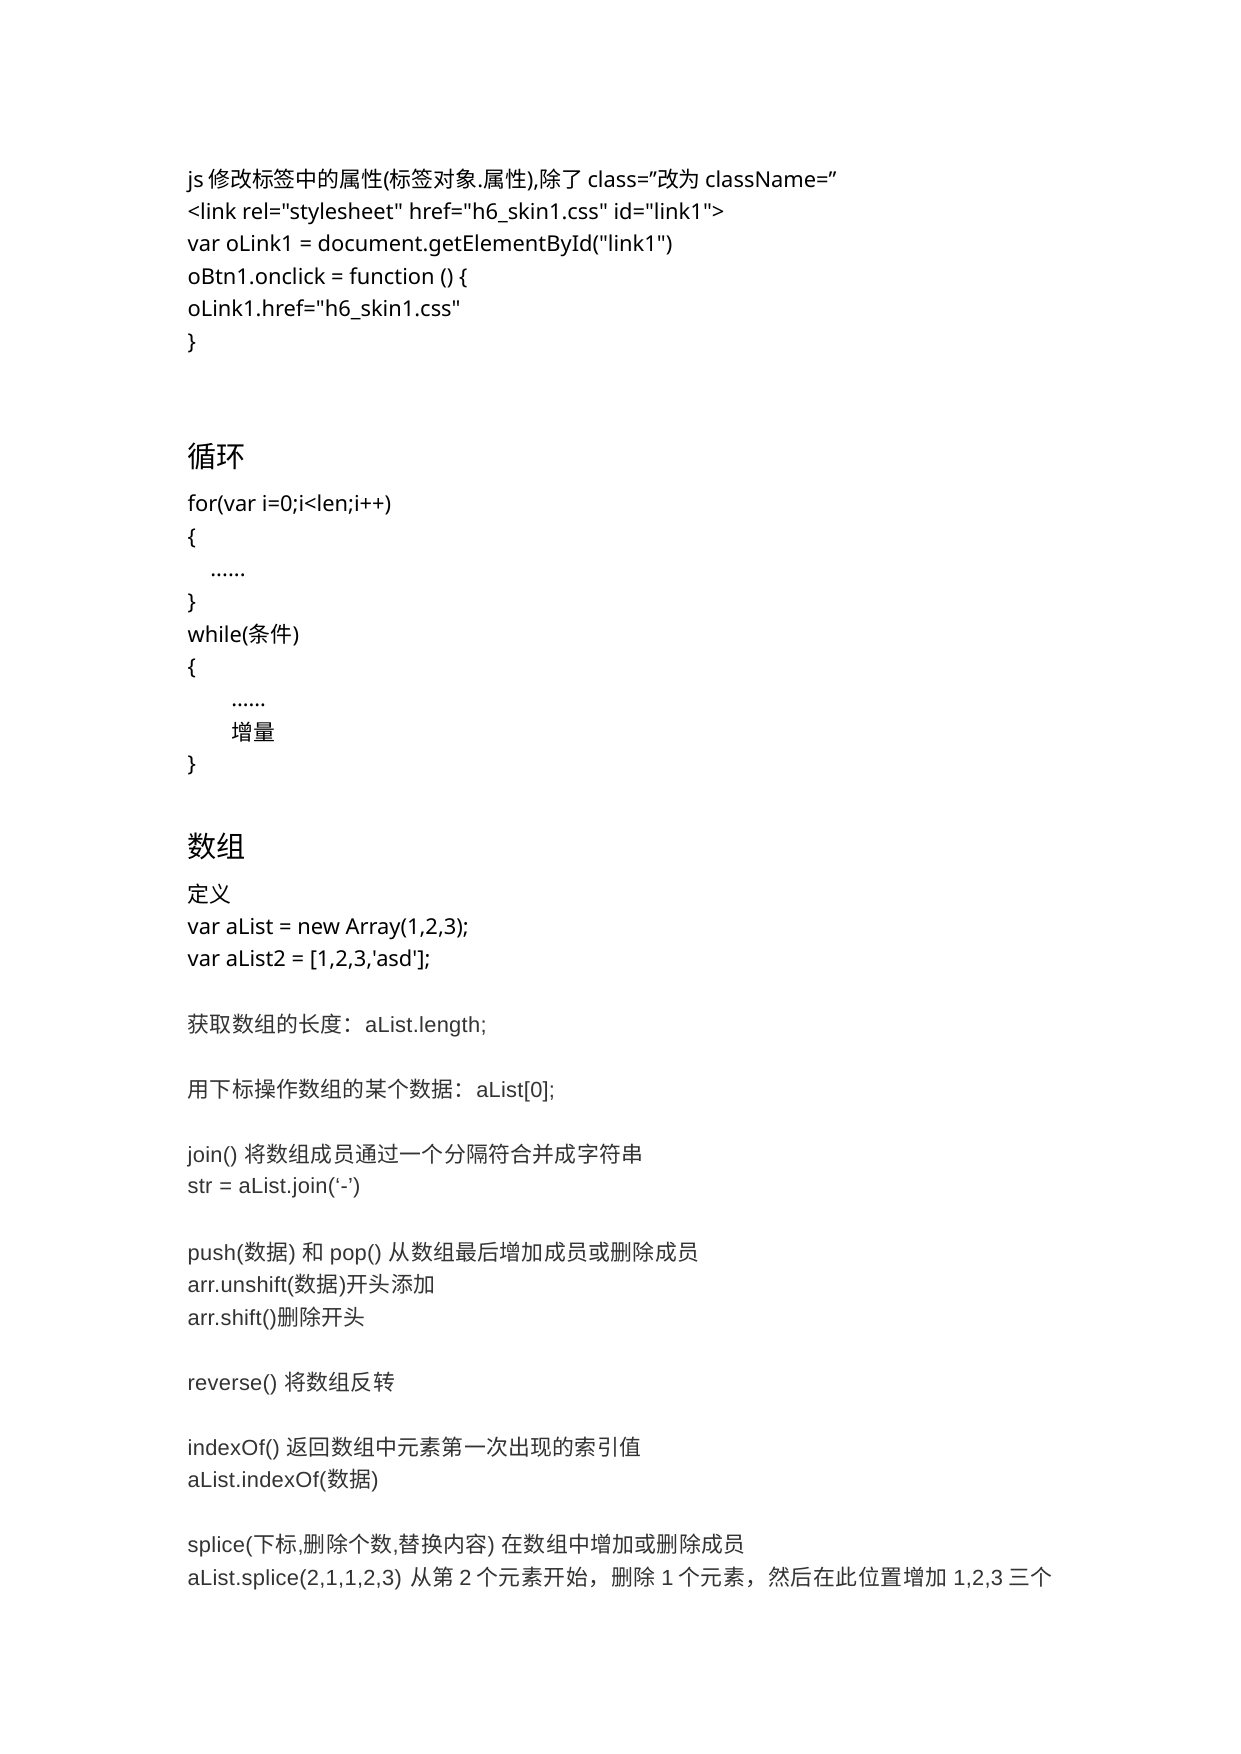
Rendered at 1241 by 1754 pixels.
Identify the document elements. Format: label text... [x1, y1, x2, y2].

text arr.shift()删除开头 [187, 1299, 1053, 1332]
text { [187, 519, 1053, 552]
text 循环 [187, 422, 1053, 487]
text var aList = new Array(1,2,3); [187, 909, 1053, 942]
text arr.unshift(数据)开头添加 [187, 1267, 1053, 1299]
text ...... [187, 552, 1053, 584]
text 获取数组的长度：aList.length; [187, 1007, 1053, 1039]
text push(数据) 和 pop() 从数组最后增加成员或删除成员 [187, 1234, 1053, 1267]
text } [187, 584, 1053, 617]
text for(var i=0;i<len;i++) [187, 487, 1053, 519]
text } [187, 747, 1053, 779]
text reverse() 将数组反转 [187, 1364, 1053, 1397]
text 定义 [187, 877, 1053, 909]
text while(条件) [187, 617, 1053, 649]
text aList.indexOf(数据) [187, 1462, 1053, 1494]
text …… [187, 682, 1053, 714]
text splice(下标,删除个数,替换内容) 在数组中增加或删除成员 [187, 1527, 1053, 1559]
text js修改标签中的属性(标签对象.属性),除了class=’’改为className=’’ [187, 162, 1053, 194]
text oLink1.href="h6_skin1.css" [187, 292, 1053, 324]
text indexOf() 返回数组中元素第一次出现的索引值 [187, 1429, 1053, 1462]
text } [187, 324, 1053, 357]
text 用下标操作数组的某个数据：aList[0]; [187, 1072, 1053, 1104]
text var aList2 = [1,2,3,'asd']; [187, 942, 1053, 974]
text 数组 [187, 812, 1053, 877]
text var oLink1 = document.getElementById("link1") [187, 227, 1053, 259]
text <link rel="stylesheet" href="h6_skin1.css" id="link1"> [187, 194, 1053, 227]
text join() 将数组成员通过一个分隔符合并成字符串 [187, 1137, 1053, 1169]
text { [187, 649, 1053, 682]
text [187, 1559, 1053, 1592]
text oBtn1.onclick = function () { [187, 259, 1053, 292]
text 增量 [187, 714, 1053, 747]
text str = aList.join(‘-’) [187, 1169, 1053, 1202]
